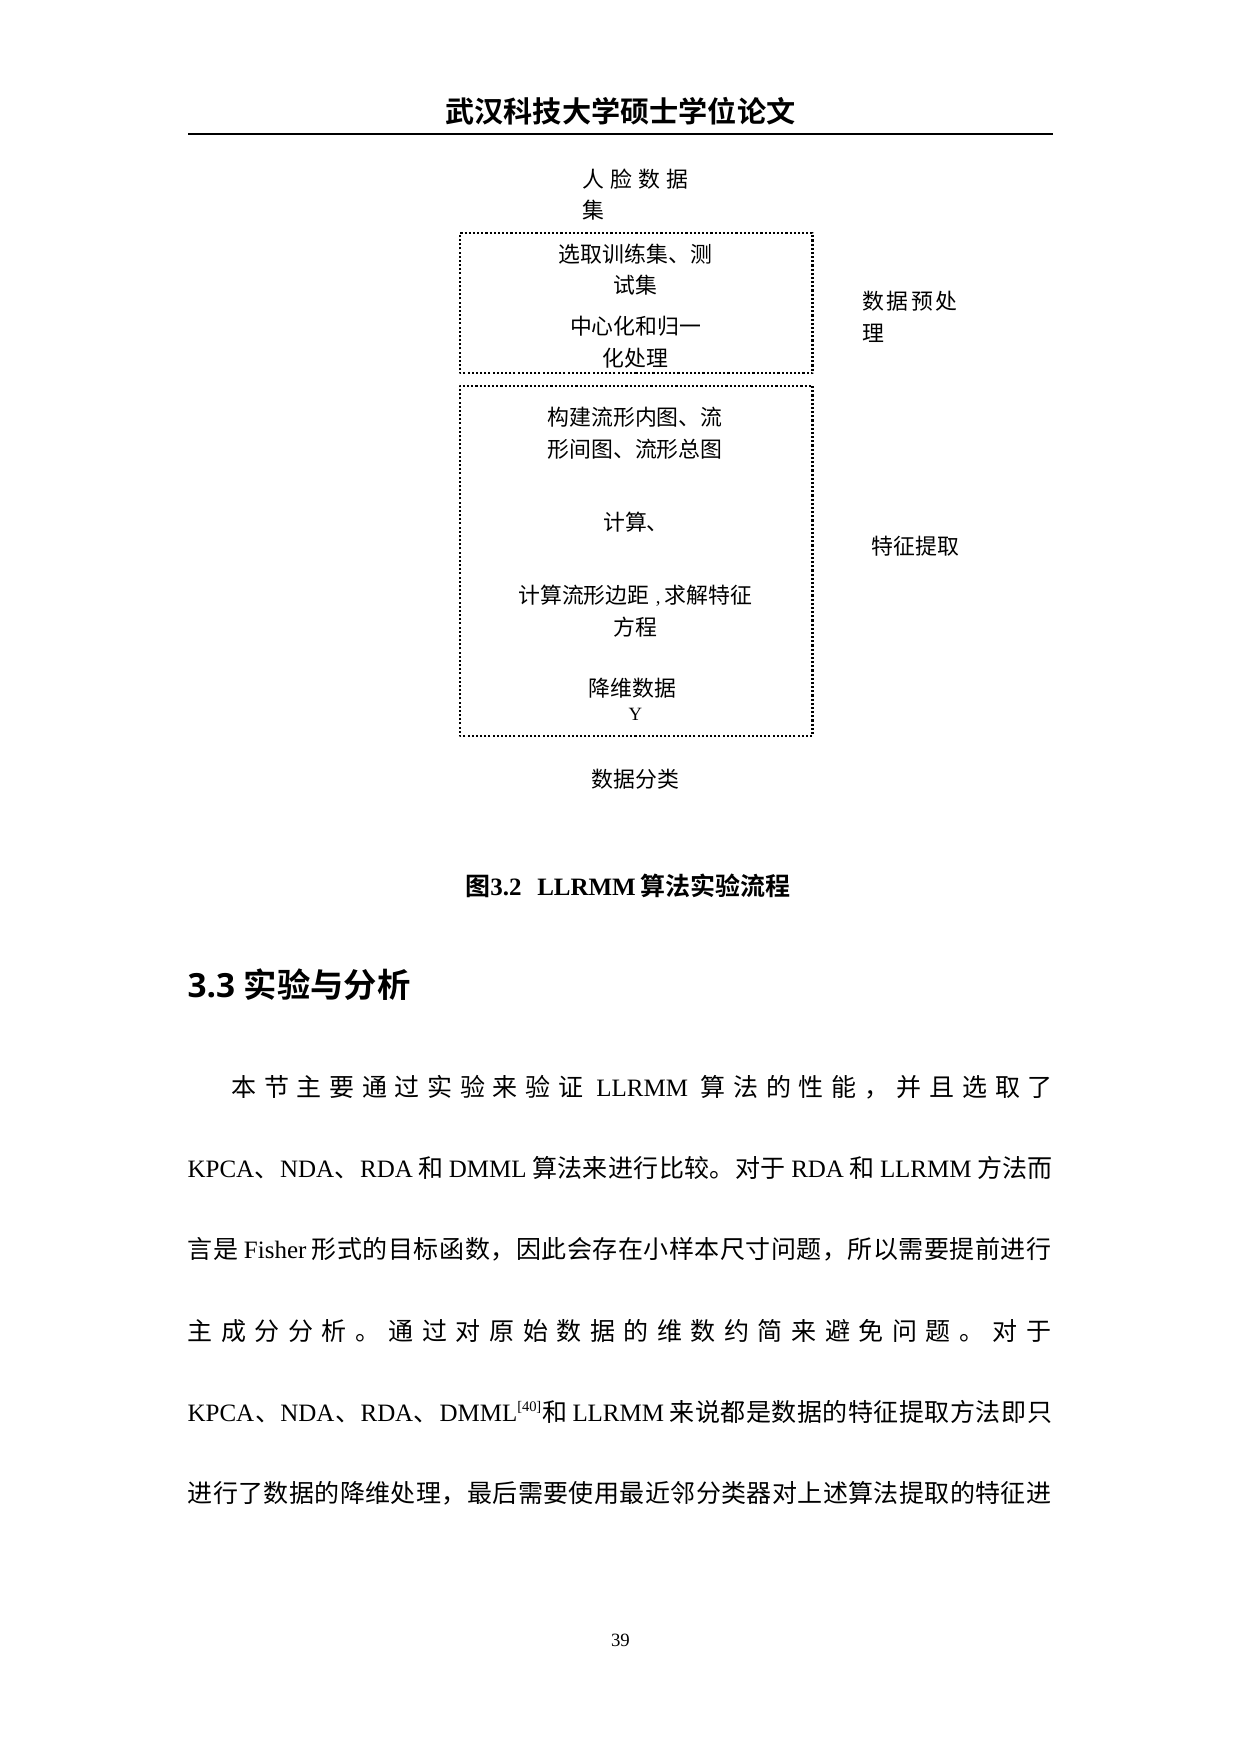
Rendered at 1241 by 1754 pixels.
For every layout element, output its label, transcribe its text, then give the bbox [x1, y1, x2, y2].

text 实验与分析 [187, 951, 1053, 1016]
list LLRMM算法实验流程 [231, 852, 1053, 917]
